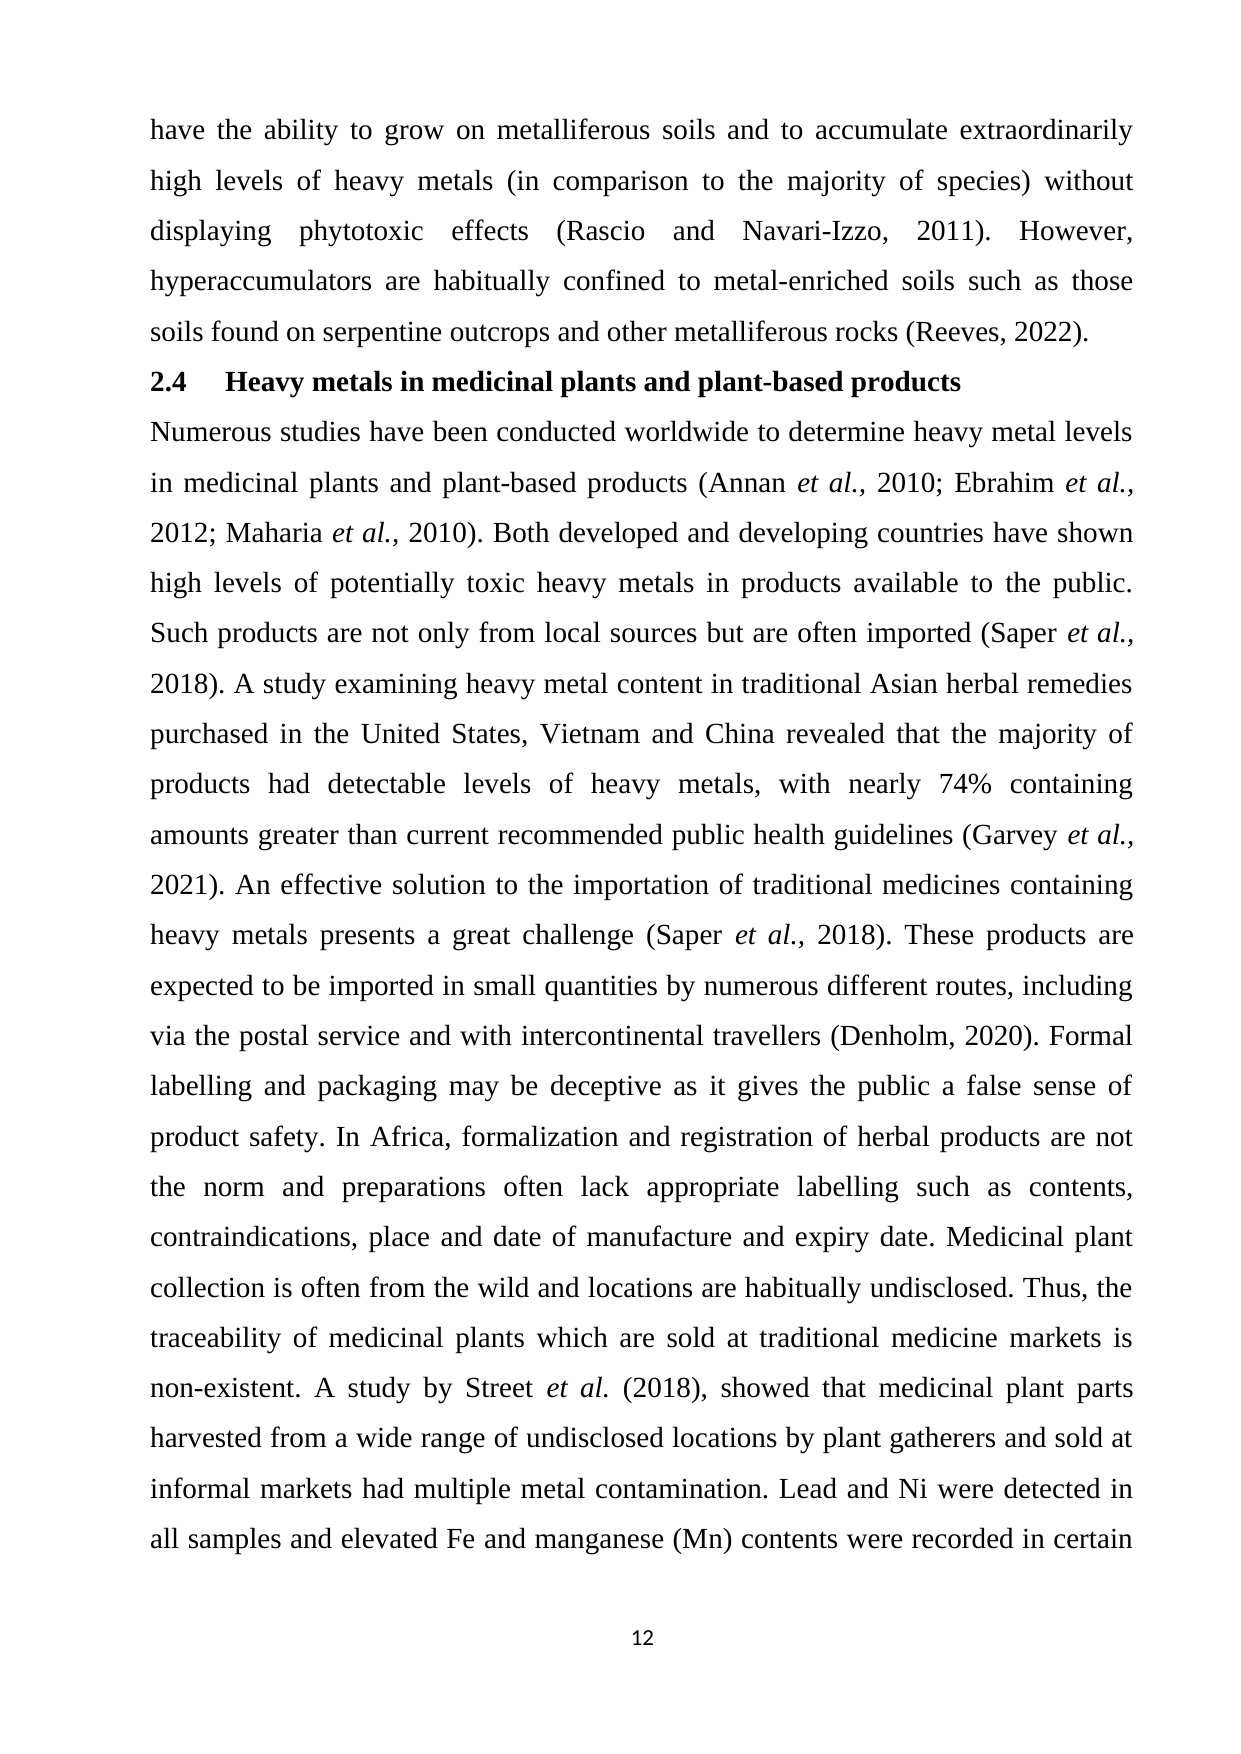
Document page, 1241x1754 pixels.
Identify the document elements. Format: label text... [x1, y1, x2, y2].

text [150, 112, 1134, 347]
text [150, 414, 1134, 1555]
subtitle 2.4 Heavy metals in medicinal plants and plant-based products [150, 364, 1134, 398]
